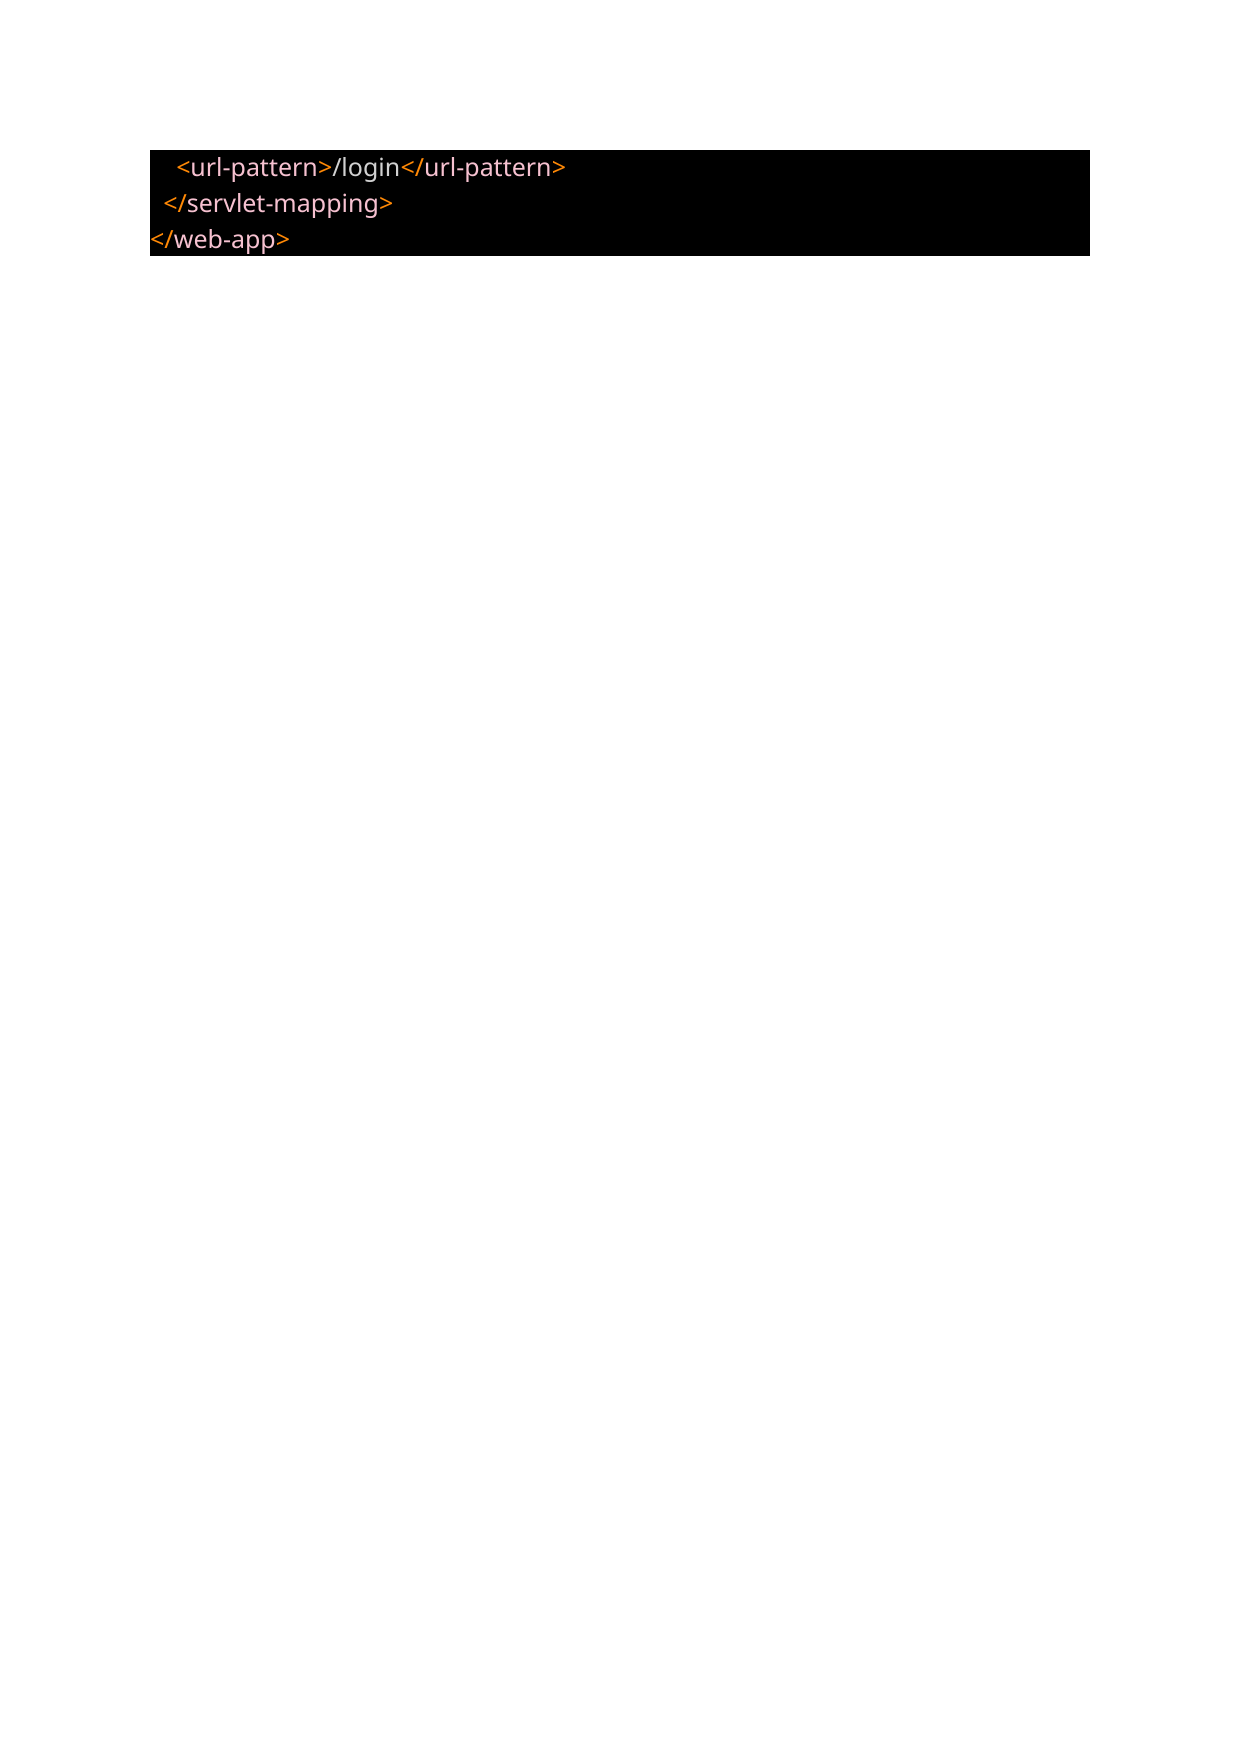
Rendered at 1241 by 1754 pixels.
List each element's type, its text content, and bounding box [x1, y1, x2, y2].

text <url-pattern>/login</url-pattern> [150, 150, 1090, 184]
text </servlet-mapping> [150, 186, 1090, 220]
text </web-app> [150, 222, 1090, 256]
